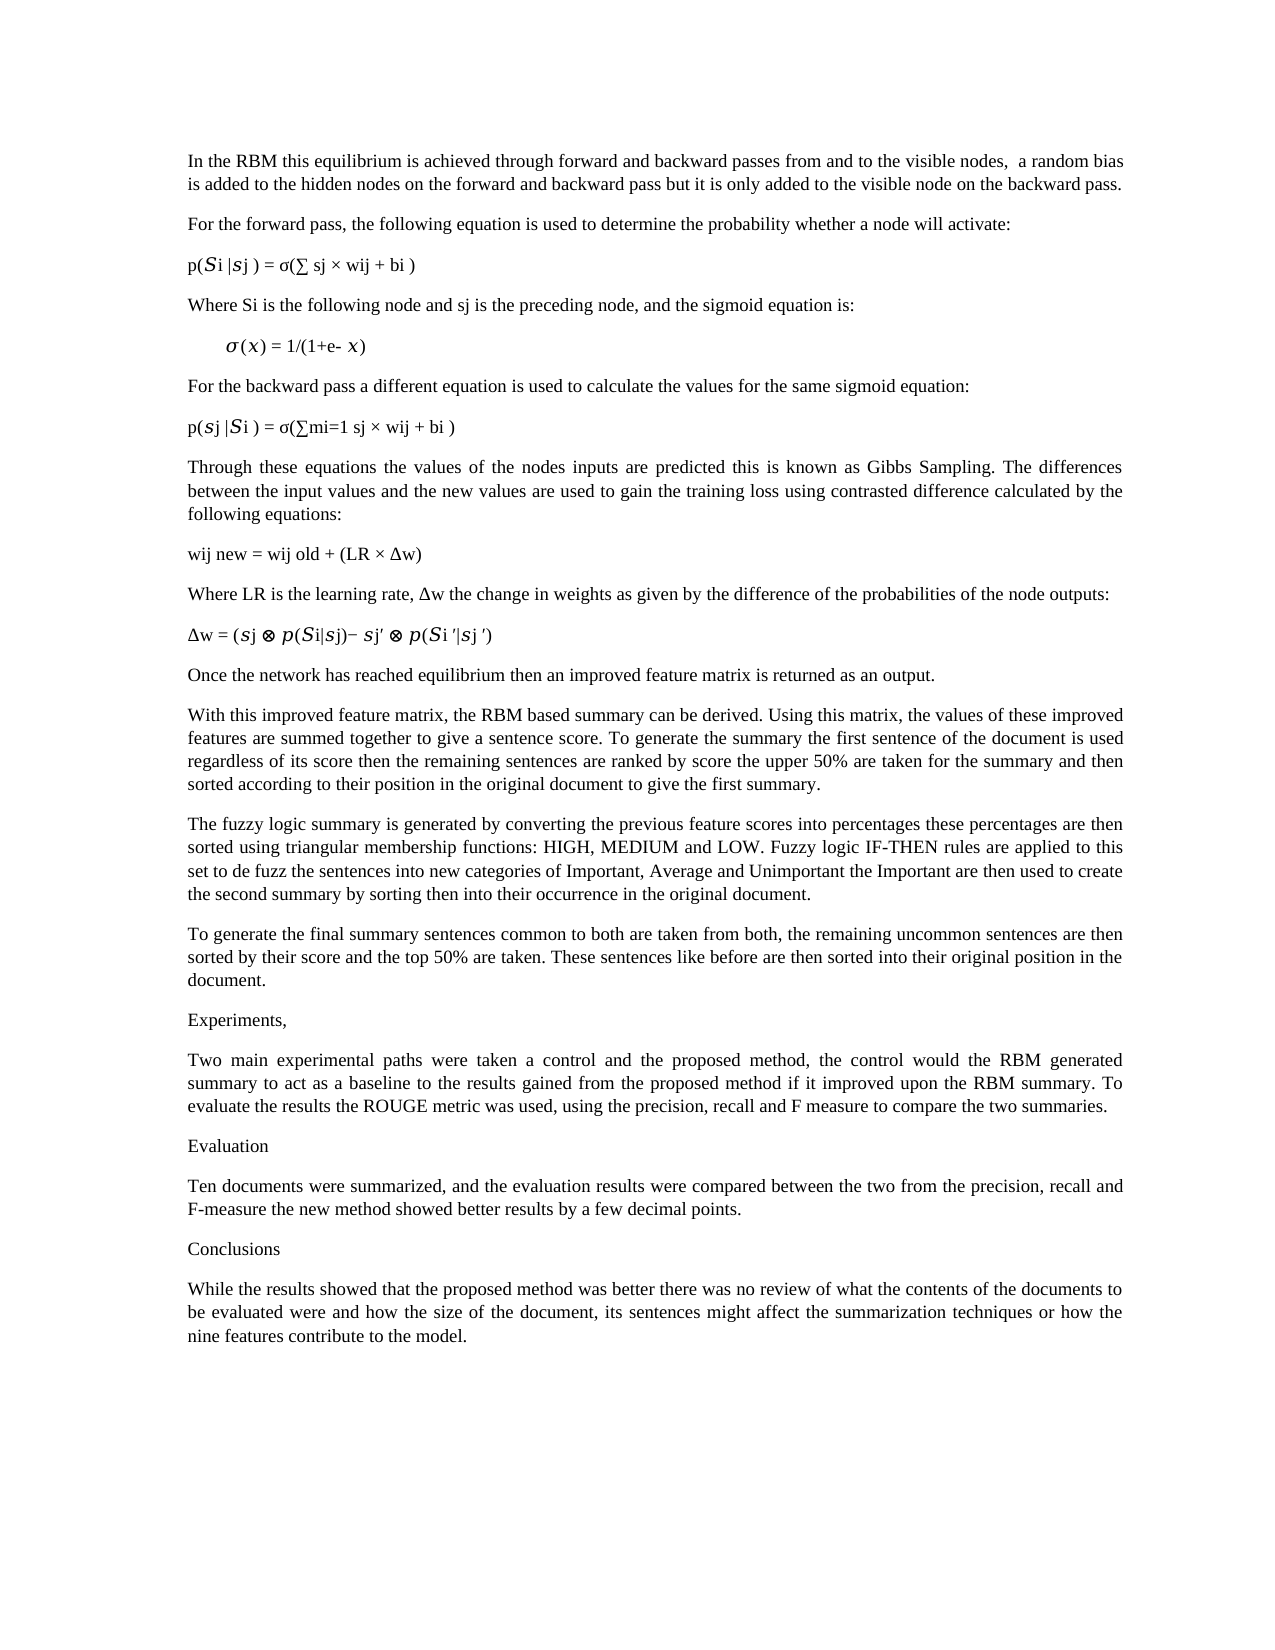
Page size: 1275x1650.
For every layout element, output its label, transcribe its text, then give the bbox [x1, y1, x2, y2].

text To generate the final summary sentences common to both are taken from both, the remaining uncommon sentences are then sorted by their score and the top 50% are taken. These sentences like before are then sorted into their original position in the document. [187, 923, 1125, 991]
text Conclusions [187, 1238, 1125, 1260]
text For the backward pass a different equation is used to calculate the values for the same sigmoid equation: [187, 375, 1125, 397]
text Where Si is the following node and sj is the preceding node, and the sigmoid equation is: [187, 294, 1125, 316]
text Two main experimental paths were taken a control and the proposed method, the control would the RBM generated summary to act as a baseline to the results gained from the proposed method if it improved upon the RBM summary. To evaluate the results the ROUGE metric was used, using the precision, recall and F measure to compare the two summaries. [187, 1049, 1125, 1117]
text For the forward pass, the following equation is used to determine the probability whether a node will activate: [187, 213, 1125, 235]
text wij new = wij old + (LR × Δw) [187, 543, 1125, 564]
text Ten documents were summarized, and the evaluation results were compared between the two from the precision, recall and F-measure the new method showed better results by a few decimal points. [187, 1175, 1125, 1220]
text 𝜎(𝑥) = 1/(1+e- 𝑥) [187, 334, 1125, 357]
text Where LR is the learning rate, Δw the change in weights as given by the difference of the probabilities of the node outputs: [187, 582, 1125, 604]
text Once the network has reached equilibrium then an improved feature matrix is returned as an output. [187, 663, 1125, 685]
text In the RBM this equilibrium is achieved through forward and backward passes from and to the visible nodes, a random bias is added to the hidden nodes on the forward and backward pass but it is only added to the visible node on the backward pass. [187, 150, 1125, 195]
text Evaluation [187, 1135, 1125, 1157]
text p(𝑆i |𝑠j ) = σ(∑ sj × wij + bi ) [187, 253, 1125, 276]
text Δw = (𝑠j ⊗ 𝑝(𝑆i|𝑠j)− 𝑠j′ ⊗ 𝑝(𝑆i ′|𝑠j ′) [187, 622, 1125, 645]
text While the results showed that the proposed method was better there was no review of what the contents of the documents to be evaluated were and how the size of the document, its sentences might affect the summarization techniques or how the nine features contribute to the model. [187, 1278, 1125, 1346]
text Through these equations the values of the nodes inputs are predicted this is known as Gibbs Sampling. The differences between the input values and the new values are used to gain the training loss using contrasted difference calculated by the following equations: [187, 456, 1125, 524]
text Experiments, [187, 1009, 1125, 1031]
text p(𝑠j |𝑆i ) = σ(∑mi=1 sj × wij + bi ) [187, 415, 1125, 438]
text The fuzzy logic summary is generated by converting the previous feature scores into percentages these percentages are then sorted using triangular membership functions: HIGH, MEDIUM and LOW. Fuzzy logic IF-THEN rules are applied to this set to de fuzz the sentences into new categories of Important, Average and Unimportant the Important are then used to create the second summary by sorting then into their occurrence in the original document. [187, 813, 1125, 904]
text With this improved feature matrix, the RBM based summary can be derived. Using this matrix, the values of these improved features are summed together to give a sentence score. To generate the summary the first sentence of the document is used regardless of its score then the remaining sentences are ranked by score the upper 50% are taken for the summary and then sorted according to their position in the original document to give the first summary. [187, 703, 1125, 795]
